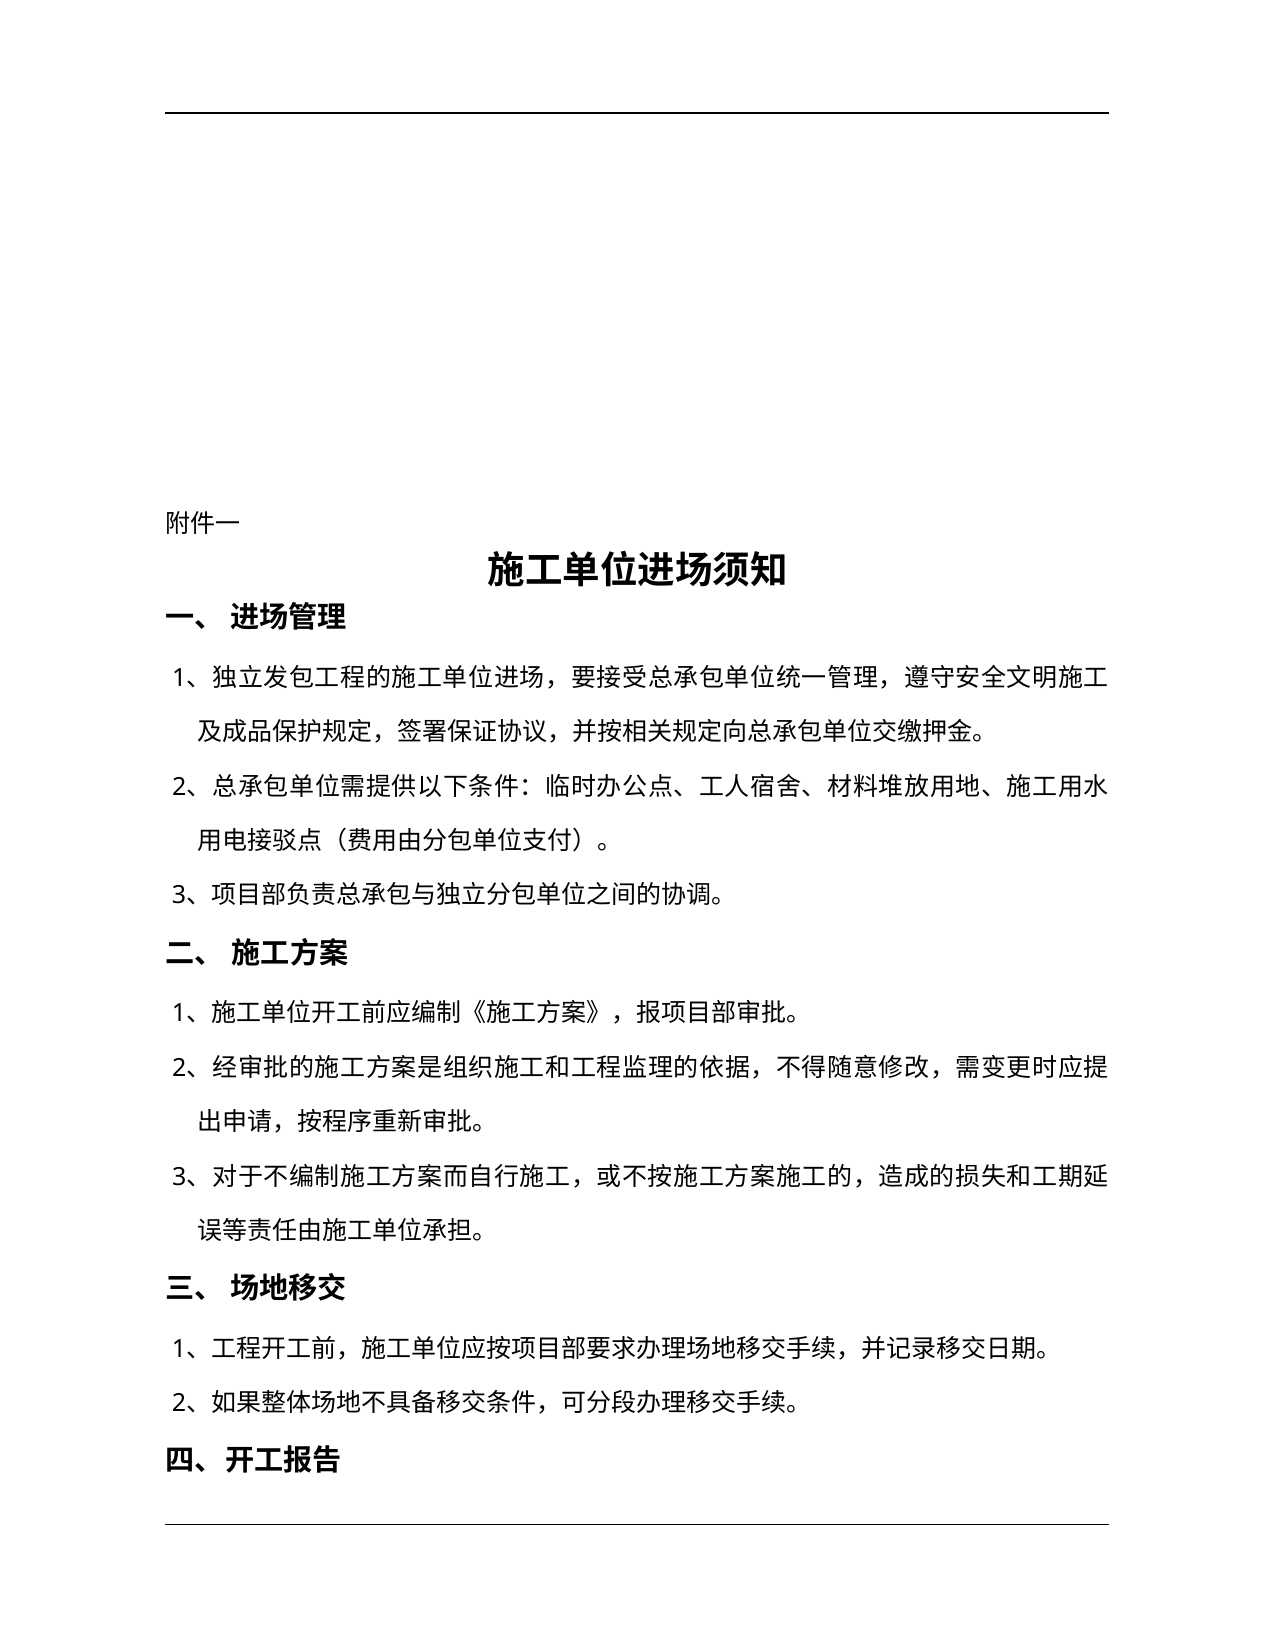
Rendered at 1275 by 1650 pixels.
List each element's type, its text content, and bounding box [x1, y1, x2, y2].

list 施工方案 [165, 929, 1109, 972]
text 2、如果整体场地不具备移交条件，可分段办理移交手续。 [172, 1382, 1109, 1419]
text 2、总承包单位需提供以下条件：临时办公点、工人宿舍、材料堆放用地、施工用水用电接驳点（费用由分包单位支付）。 [172, 766, 1109, 857]
list 进场管理 [165, 594, 1109, 636]
list 场地移交 [165, 1265, 1109, 1307]
text 1、独立发包工程的施工单位进场，要接受总承包单位统一管理，遵守安全文明施工及成品保护规定，签署保证协议，并按相关规定向总承包单位交缴押金。 [172, 657, 1109, 748]
text 1、施工单位开工前应编制《施工方案》，报项目部审批。 [172, 993, 1109, 1029]
text 2、经审批的施工方案是组织施工和工程监理的依据，不得随意修改，需变更时应提出申请，按程序重新审批。 [172, 1047, 1109, 1138]
list 开工报告 [165, 1437, 1109, 1479]
text 3、对于不编制施工方案而自行施工，或不按施工方案施工的，造成的损失和工期延误等责任由施工单位承担。 [172, 1156, 1109, 1247]
text 1、工程开工前，施工单位应按项目部要求办理场地移交手续，并记录移交日期。 [172, 1328, 1109, 1364]
text 附件一 [165, 503, 1109, 540]
text 3、项目部负责总承包与独立分包单位之间的协调。 [172, 875, 1109, 911]
text 施工单位进场须知 [165, 540, 1109, 594]
